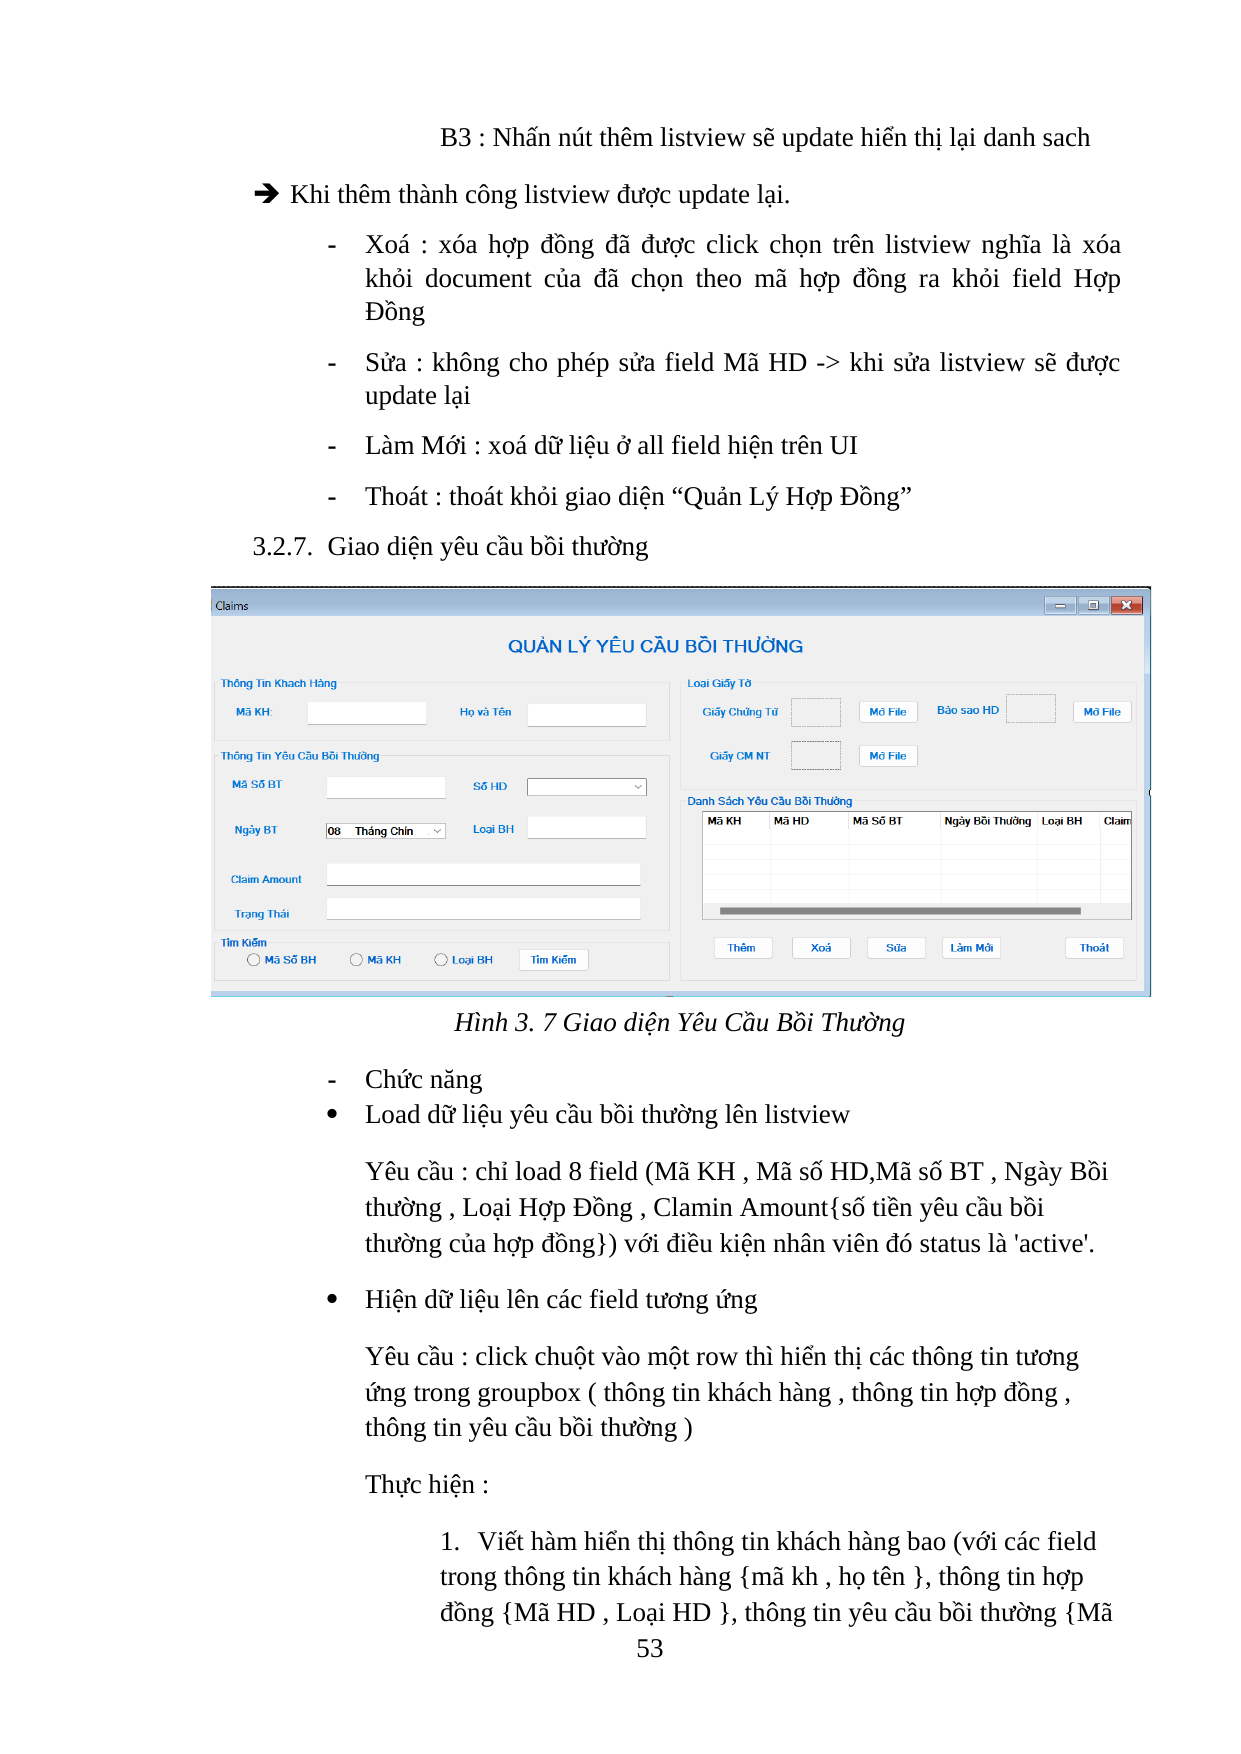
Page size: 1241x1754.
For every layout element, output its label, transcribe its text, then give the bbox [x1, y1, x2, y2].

text B3 : Nhấn nút thêm listview sẽ update hiển thị lại danh sach [440, 121, 1122, 152]
list Sửa : không cho phép sửa field Mã HD -> khi sửa listview sẽ được update lại [327, 346, 1122, 410]
text Thực hiện : [365, 1468, 1122, 1499]
picture [211, 586, 1152, 997]
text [440, 1524, 1122, 1627]
list Khi thêm thành công listview được update lại. [252, 178, 1122, 209]
text Giao diện yêu cầu bồi thường [252, 530, 1122, 561]
text Yêu cầu : chỉ load 8 field (Mã KH , Mã số HD,Mã số BT , Ngày Bồi thường , Loại Hợp Đồng , Clamin Amount{số tiền yêu cầu bồi thường của hợp đồng}) với điều kiện nhân viên đó status là 'active'. [365, 1155, 1122, 1258]
list Hiện dữ liệu lên các field tương ứng [327, 1283, 1122, 1314]
list Xoá : xóa hợp đồng đã được click chọn trên listview nghĩa là xóa khỏi document của đã chọn theo mã hợp đồng ra khỏi field Hợp Đồng [327, 228, 1122, 327]
list Làm Mới : xoá dữ liệu ở all field hiện trên UI [327, 429, 1122, 461]
text Yêu cầu : click chuột vào một row thì hiển thị các thông tin tương ứng trong groupbox ( thông tin khách hàng , thông tin hợp đồng , thông tin yêu cầu bồi thường ) [365, 1340, 1122, 1443]
list Load dữ liệu yêu cầu bồi thường lên listview [327, 1098, 1122, 1130]
list Thoát : thoát khỏi giao diện “Quản Lý Hợp Đồng” [327, 479, 1122, 511]
list Chức năng [327, 1038, 1122, 1094]
